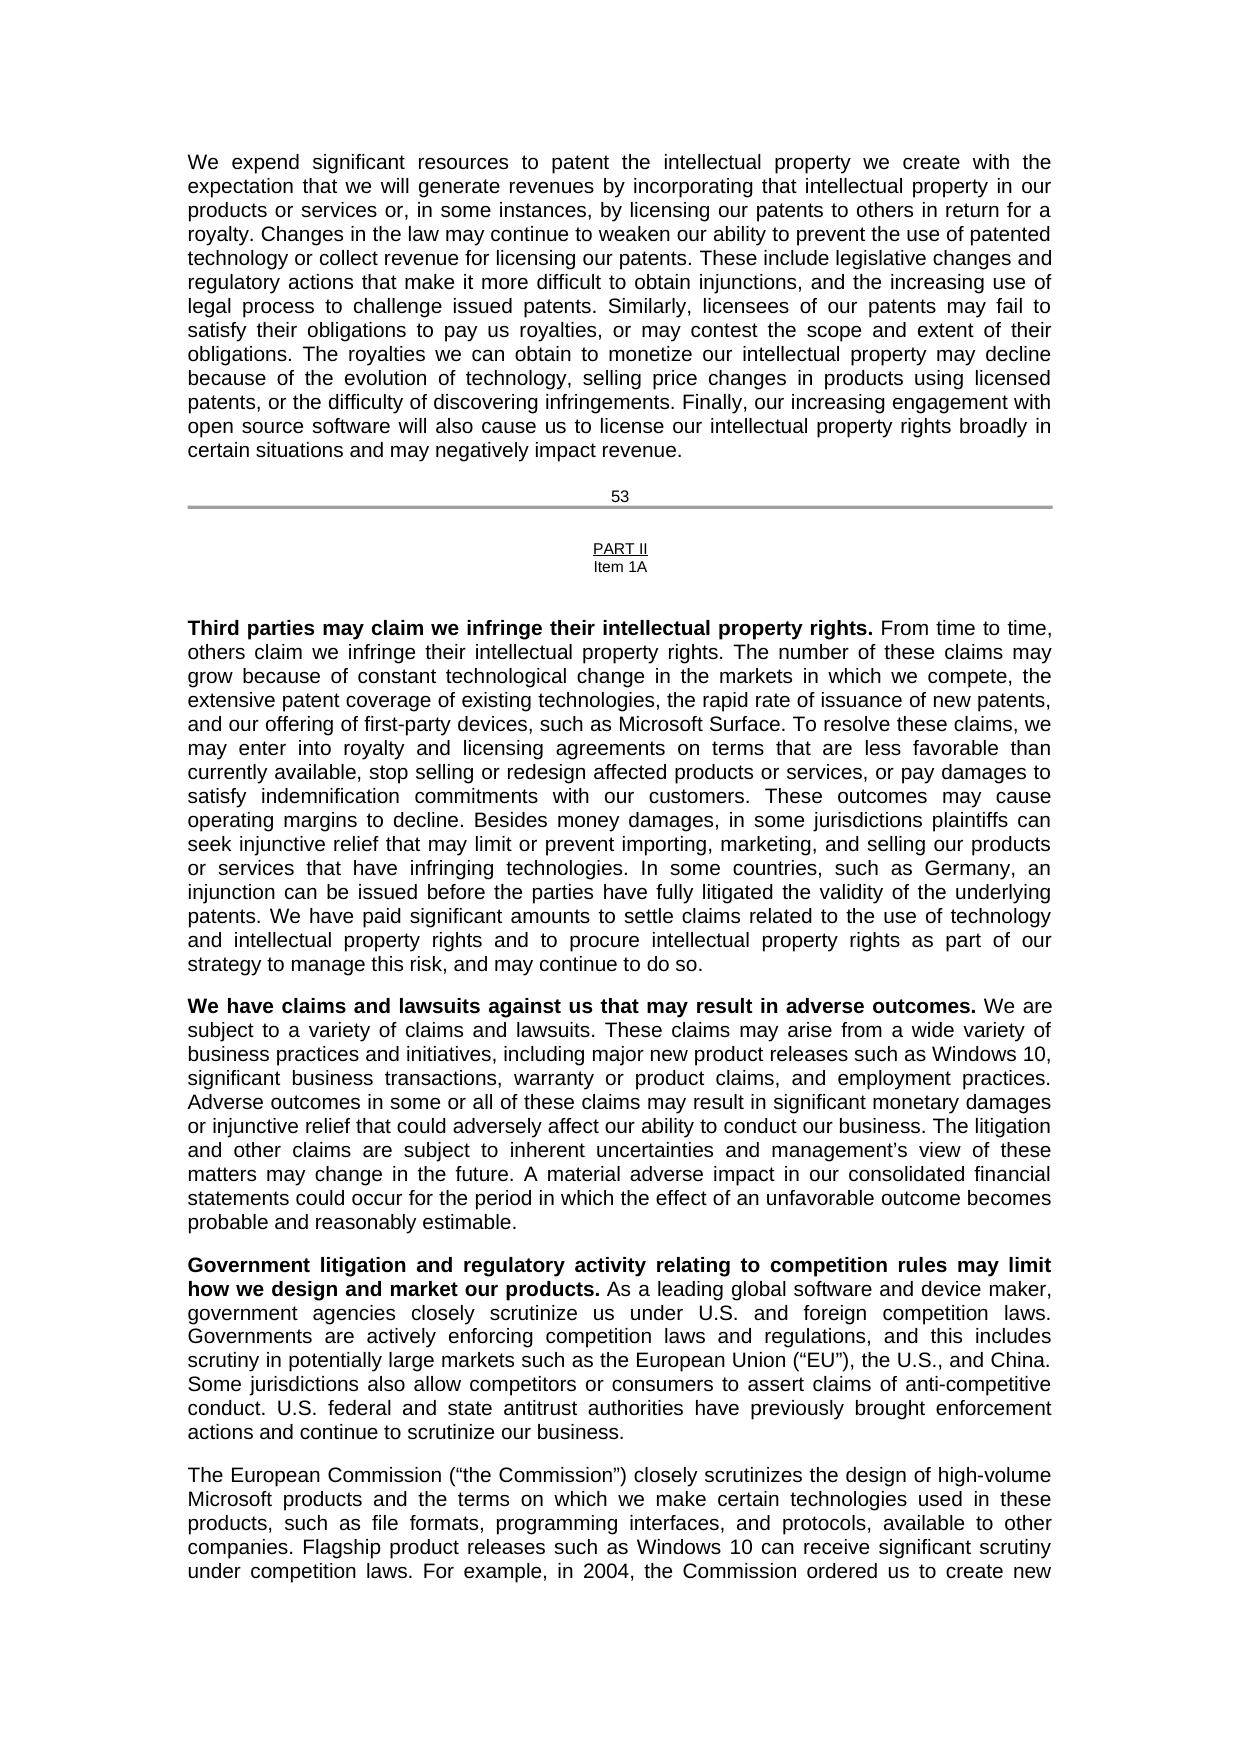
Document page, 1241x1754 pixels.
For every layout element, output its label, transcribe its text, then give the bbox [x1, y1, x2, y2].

text Item 1A [187, 558, 1053, 576]
text Government litigation and regulatory activity relating to competition rules may limit how we design and market our products. As a leading global software and device maker, government agencies closely scrutinize us under U.S. and foreign competition laws. Governments are actively enforcing competition laws and regulations, and this includes scrutiny in potentially large markets such as the European Union (“EU”), the U.S., and China. Some jurisdictions also allow competitors or consumers to assert claims of anti-competitive conduct. U.S. federal and state antitrust authorities have previously brought enforcement actions and continue to scrutinize our business. [187, 1252, 1053, 1444]
text PART II [187, 540, 1053, 558]
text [187, 1463, 1053, 1583]
text 53 [187, 486, 1053, 505]
text We have claims and lawsuits against us that may result in adverse outcomes. We are subject to a variety of claims and lawsuits. These claims may arise from a wide variety of business practices and initiatives, including major new product releases such as Windows 10, significant business transactions, warranty or product claims, and employment practices. Adverse outcomes in some or all of these claims may result in significant monetary damages or injunctive relief that could adversely affect our ability to conduct our business. The litigation and other claims are subject to inherent uncertainties and management’s view of these matters may change in the future. A material adverse impact in our consolidated financial statements could occur for the period in which the effect of an unfavorable outcome becomes probable and reasonably estimable. [187, 994, 1053, 1234]
text We expend significant resources to patent the intellectual property we create with the expectation that we will generate revenues by incorporating that intellectual property in our products or services or, in some instances, by licensing our patents to others in return for a royalty. Changes in the law may continue to weaken our ability to prevent the use of patented technology or collect revenue for licensing our patents. These include legislative changes and regulatory actions that make it more difficult to obtain injunctions, and the increasing use of legal process to challenge issued patents. Similarly, licensees of our patents may fail to satisfy their obligations to pay us royalties, or may contest the scope and extent of their obligations. The royalties we can obtain to monetize our intellectual property may decline because of the evolution of technology, selling price changes in products using licensed patents, or the difficulty of discovering infringements. Finally, our increasing engagement with open source software will also cause us to license our intellectual property rights broadly in certain situations and may negatively impact revenue. [187, 150, 1053, 461]
text Third parties may claim we infringe their intellectual property rights. From time to time, others claim we infringe their intellectual property rights. The number of these claims may grow because of constant technological change in the markets in which we compete, the extensive patent coverage of existing technologies, the rapid rate of issuance of new patents, and our offering of first-party devices, such as Microsoft Surface. To resolve these claims, we may enter into royalty and licensing agreements on terms that are less favorable than currently available, stop selling or redesign affected products or services, or pay damages to satisfy indemnification commitments with our customers. These outcomes may cause operating margins to decline. Besides money damages, in some jurisdictions plaintiffs can seek injunctive relief that may limit or prevent importing, marketing, and selling our products or services that have infringing technologies. In some countries, such as Germany, an injunction can be issued before the parties have fully litigated the validity of the underlying patents. We have paid significant amounts to settle claims related to the use of technology and intellectual property rights and to procure intellectual property rights as part of our strategy to manage this risk, and may continue to do so. [187, 616, 1053, 975]
